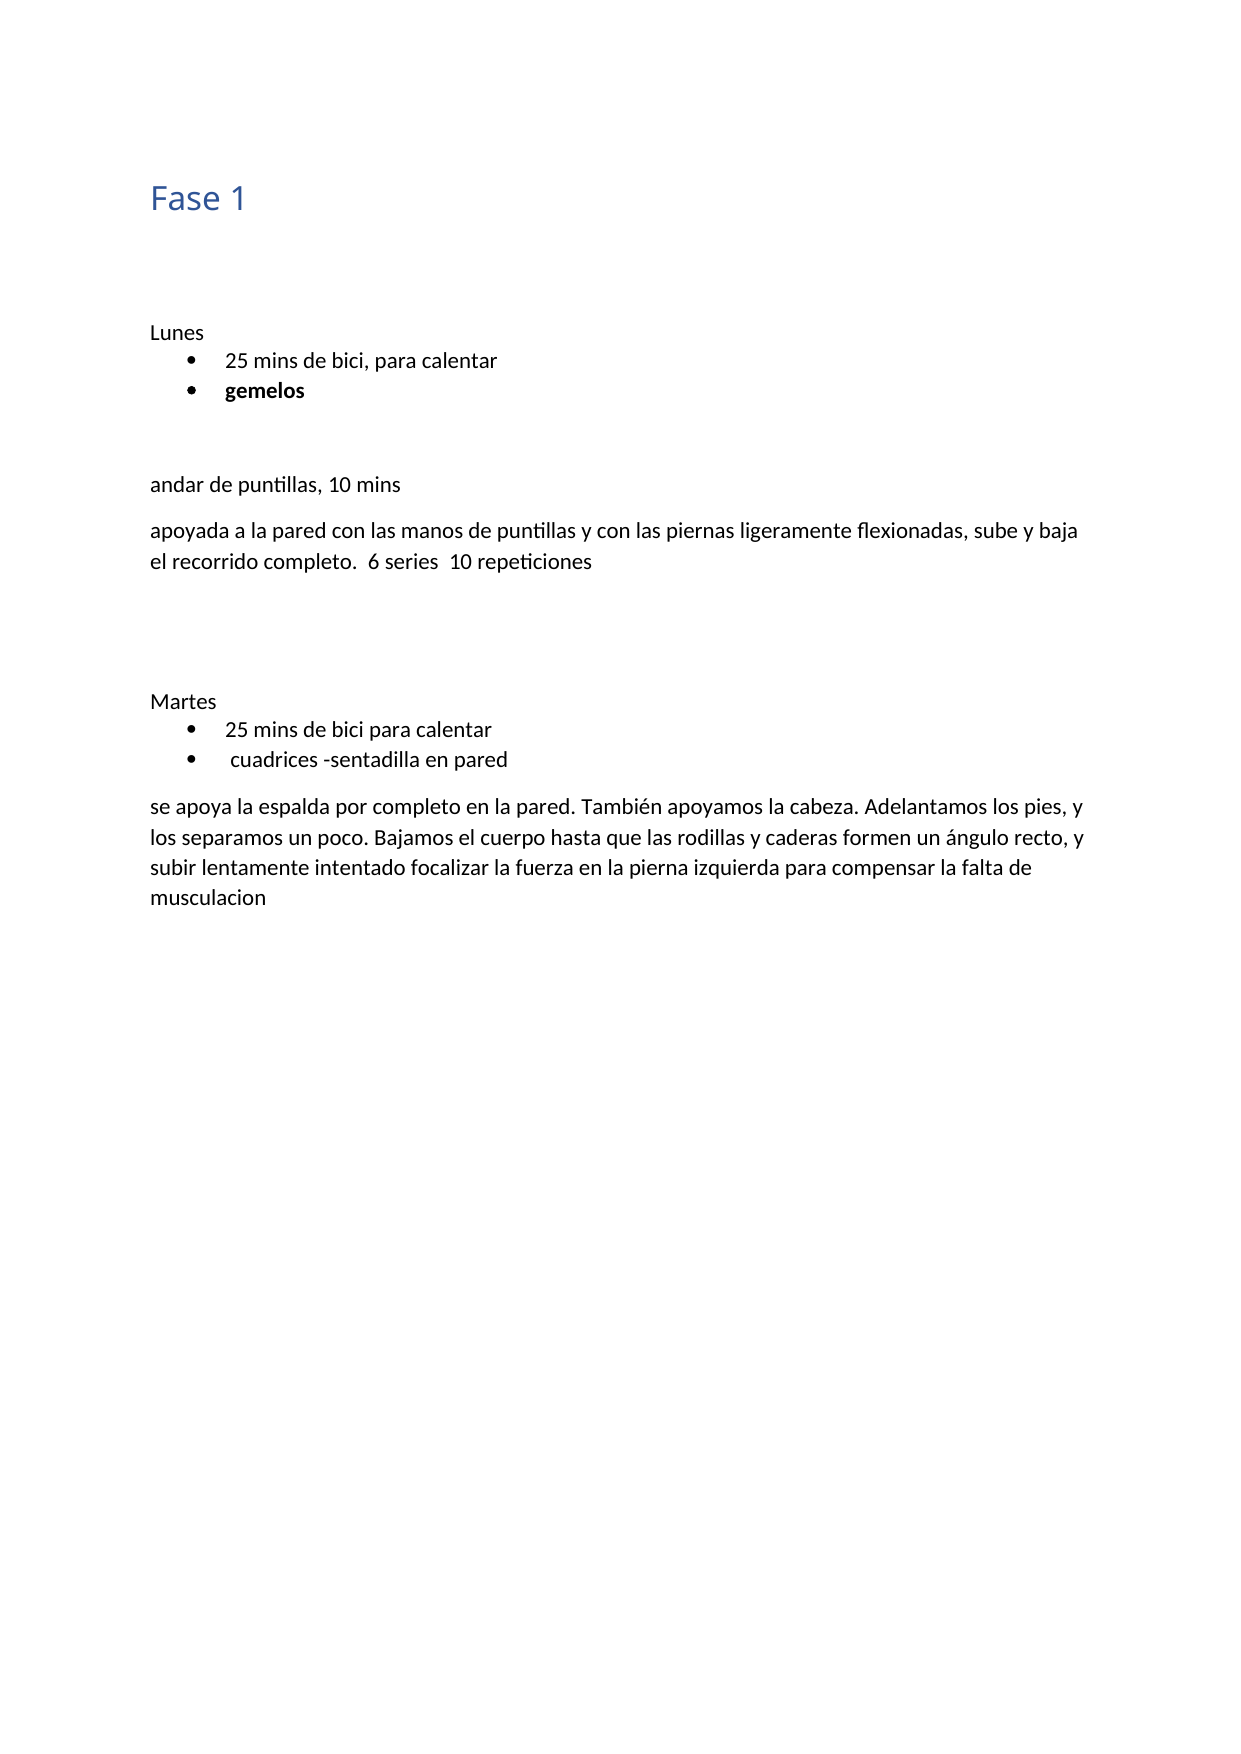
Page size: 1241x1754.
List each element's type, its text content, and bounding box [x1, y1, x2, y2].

text andar de puntillas, 10 mins [150, 470, 1090, 498]
text apoyada a la pared con las manos de puntillas y con las piernas ligeramente flexionadas, sube y baja el recorrido completo. 6 series 10 repeticiones [150, 517, 1090, 575]
list gemelos [187, 376, 1090, 404]
text Martes [150, 687, 1090, 715]
text se apoya la espalda por completo en la pared. También apoyamos la cabeza. Adelantamos los pies, y los separamos un poco. Bajamos el cuerpo hasta que las rodillas y caderas formen un ángulo recto, y subir lentamente intentado focalizar la fuerza en la pierna izquierda para compensar la falta de musculacion [150, 792, 1090, 911]
text Lunes [150, 318, 1090, 346]
list 25 mins de bici para calentar [187, 715, 1090, 743]
list 25 mins de bici, para calentar [187, 346, 1090, 374]
subtitle Fase 1 [150, 175, 1090, 220]
list cuadrices -sentadilla en pared [187, 746, 1090, 774]
